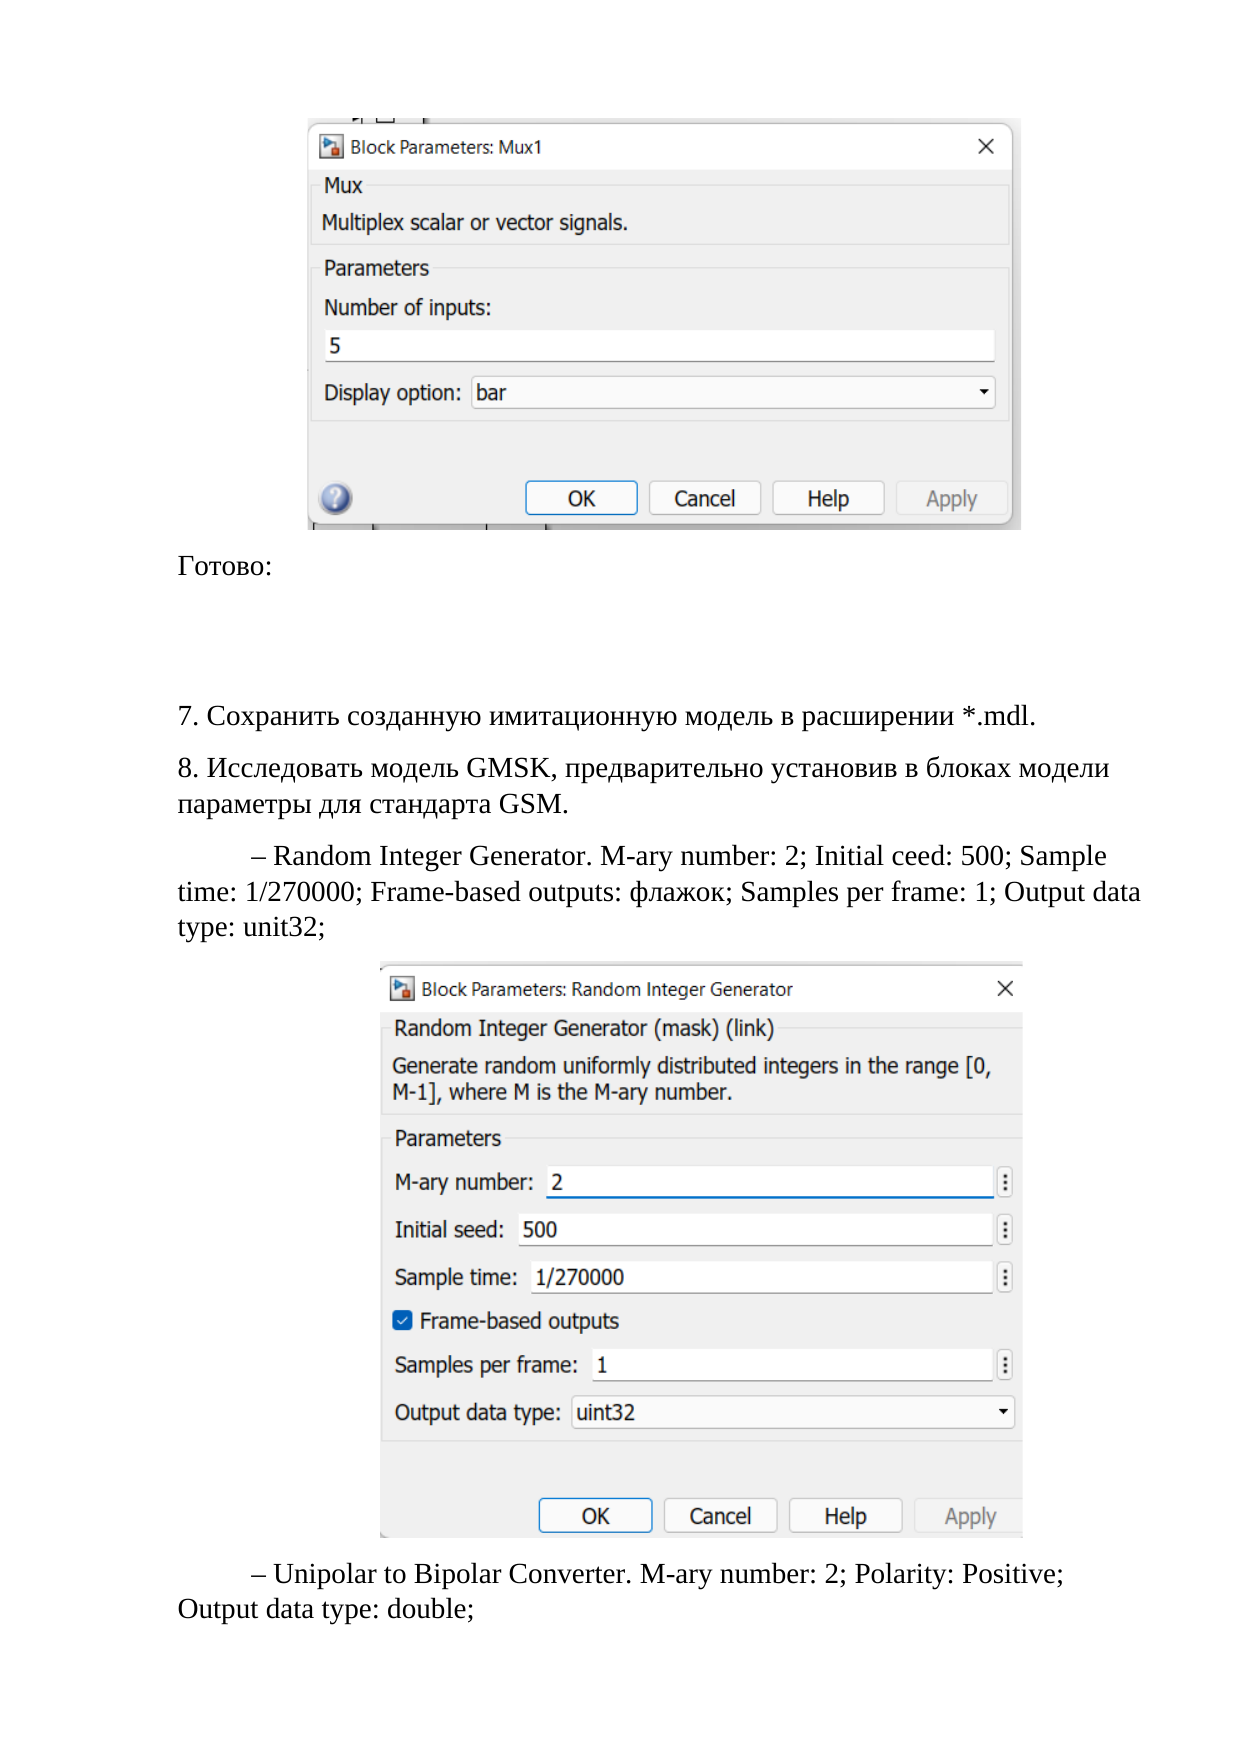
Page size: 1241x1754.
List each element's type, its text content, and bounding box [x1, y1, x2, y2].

text 7. Сохранить созданную имитационную модель в расширении *.mdl. [177, 698, 1152, 732]
picture [307, 118, 1022, 530]
text Готово: [177, 548, 1152, 581]
picture [380, 961, 1023, 1538]
text – Random Integer Generator. M-ary number: 2; Initial ceed: 500; Sample time: 1/270000; Frame-based outputs: флажок; Samples per frame: 1; Output data type: unit32; [177, 838, 1152, 943]
text 8. Исследовать модель GMSK, предварительно установив в блоках модели параметры для стандарта GSM. [177, 751, 1152, 820]
text – Unipolar to Bipolar Converter. M-ary number: 2; Polarity: Positive; Output data type: double; [177, 1556, 1152, 1625]
